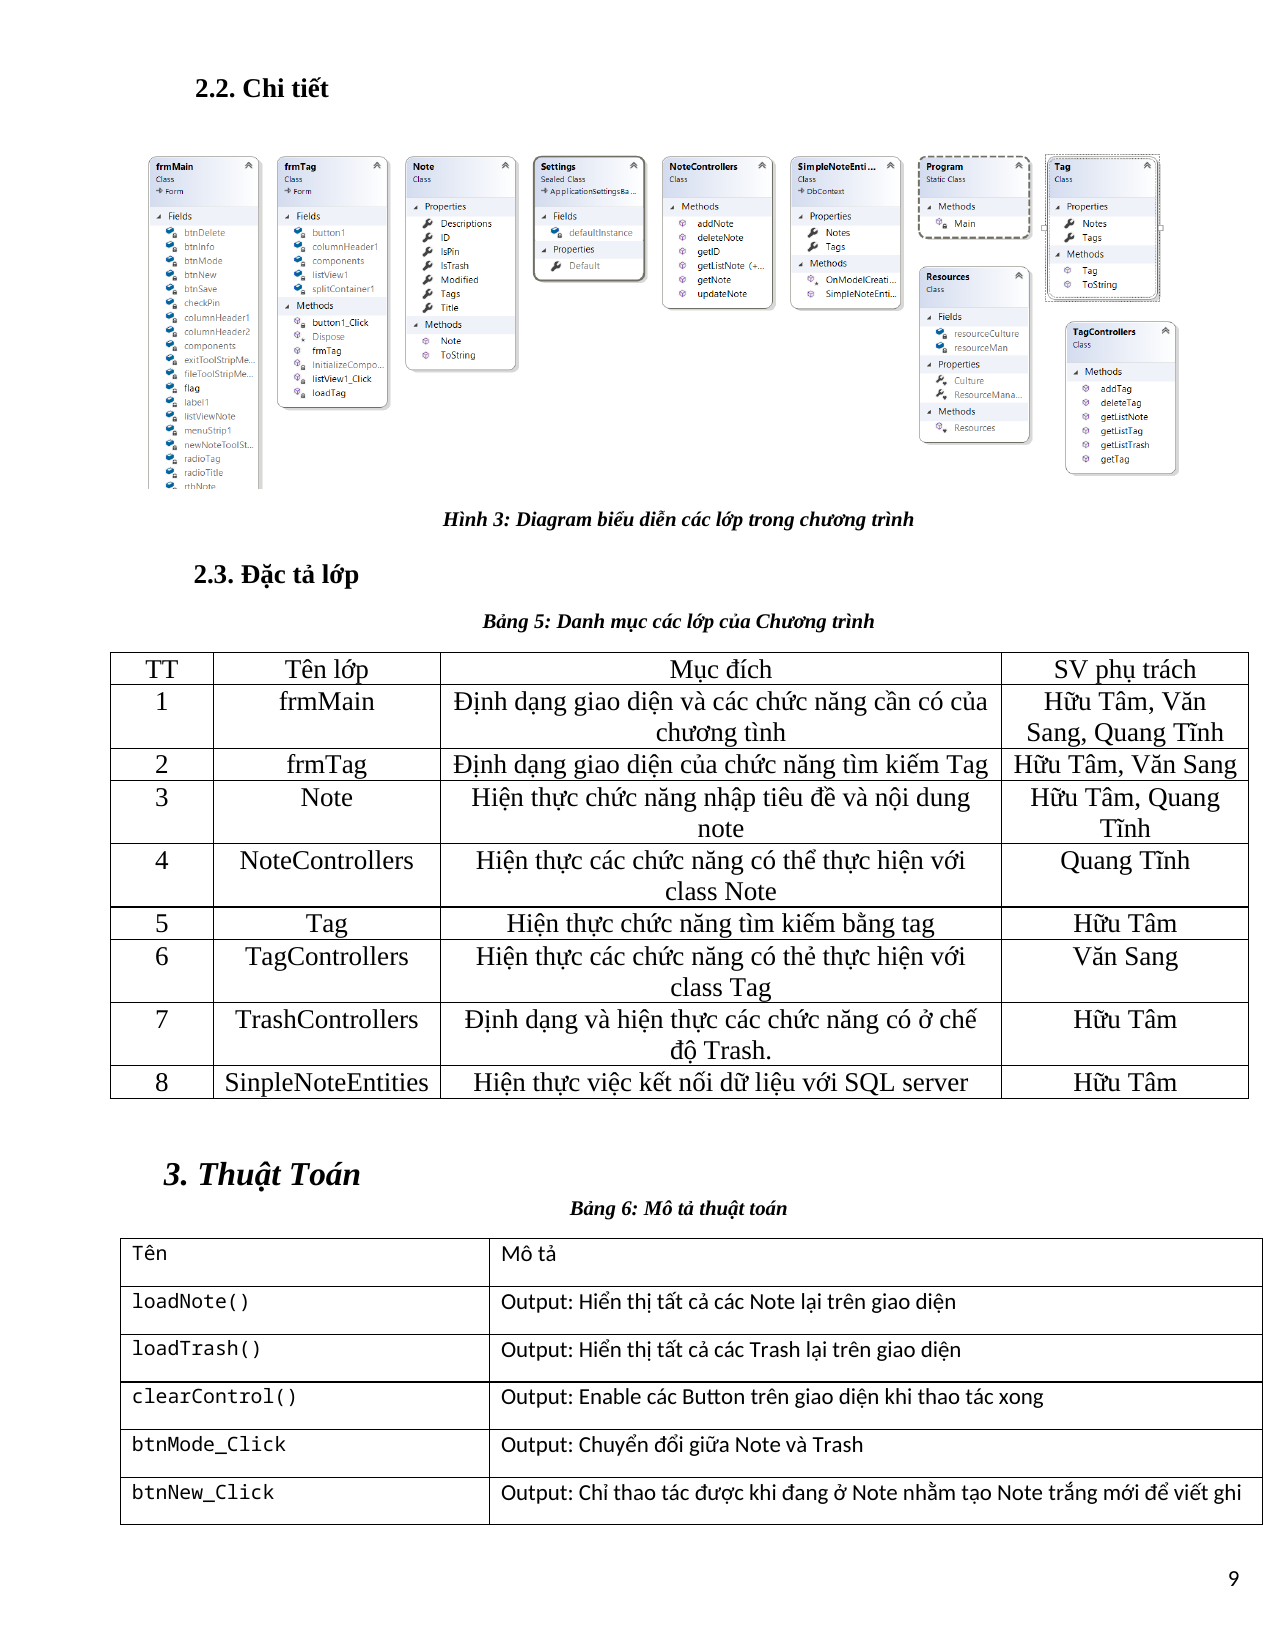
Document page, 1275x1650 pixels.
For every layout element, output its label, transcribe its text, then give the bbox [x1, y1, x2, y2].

table_cell Định dạng và hiện thực các chức năng có ở chế độ Trash. [441, 1003, 1001, 1065]
table_cell Tag [214, 908, 440, 939]
table_cell Hữu Tâm [1002, 1066, 1248, 1097]
subtitle Thuật Toán [164, 1154, 1239, 1192]
table_cell Định dạng giao diện của chức năng tìm kiếm Tag [441, 749, 1001, 780]
table_cell 6 [111, 940, 213, 1002]
table_cell Hiện thực các chức năng có thẻ thực hiện với class Tag [441, 940, 1001, 1002]
table_cell 2 [111, 749, 213, 780]
table_cell loadTrash() [121, 1335, 489, 1381]
table_cell Output: Hiển thị tất cả các Trash lại trên giao diện [490, 1335, 1262, 1381]
table_header SV phụ trách [1002, 653, 1248, 684]
table_cell loadNote() [121, 1287, 489, 1334]
subtitle 2.2. Chi tiết [120, 72, 1238, 103]
table_cell NoteControllers [214, 844, 440, 906]
table_cell Output: Chuyển đổi giữa Note và Trash [490, 1430, 1262, 1477]
table_cell Hữu Tâm, Văn Sang, Quang Tĩnh [1002, 685, 1248, 748]
table_cell Hiện thực các chức năng có thể thực hiện với class Note [441, 844, 1001, 906]
text Bảng 6: Mô tả thuật toán [120, 1195, 1239, 1219]
table_cell Quang Tĩnh [1002, 844, 1248, 906]
table_cell btnNew_Click [121, 1478, 489, 1524]
table_cell Output: Enable các Button trên giao diện khi thao tác xong [490, 1383, 1262, 1429]
table_cell 1 [111, 685, 213, 748]
table_cell clearControl() [121, 1383, 489, 1429]
table_cell btnMode_Click [121, 1430, 489, 1477]
table_cell Hữu Tâm [1002, 908, 1248, 939]
table_header Tên lớp [214, 653, 440, 684]
table_cell frmTag [214, 749, 440, 780]
picture [120, 123, 1240, 489]
table_cell Định dạng giao diện và các chức năng cần có của chương tình [441, 685, 1001, 748]
table_cell 7 [111, 1003, 213, 1065]
table_header TT [111, 653, 213, 684]
table_cell Hiện thực việc kết nối dữ liệu với SQL server [441, 1066, 1001, 1097]
table_header Mục đích [441, 653, 1001, 684]
table_cell TagControllers [214, 940, 440, 1002]
table_cell Hữu Tâm [1002, 1003, 1248, 1065]
table_cell 5 [111, 908, 213, 939]
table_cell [490, 1478, 1262, 1524]
subtitle 2.3. Đặc tả lớp [120, 558, 1238, 589]
table_cell 8 [111, 1066, 213, 1097]
table_cell Văn Sang [1002, 940, 1248, 1002]
table_cell 3 [111, 781, 213, 843]
table_cell Hữu Tâm, Quang Tĩnh [1002, 781, 1248, 843]
table_cell TrashControllers [214, 1003, 440, 1065]
table_cell frmMain [214, 685, 440, 748]
table_cell SinpleNoteEntities [214, 1066, 440, 1097]
table_cell Hữu Tâm, Văn Sang [1002, 749, 1248, 780]
table_cell Hiện thực chức năng tìm kiếm bằng tag [441, 908, 1001, 939]
text Hình 3: Diagram biểu diễn các lớp trong chương trình [120, 507, 1239, 531]
table_cell Hiện thực chức năng nhập tiêu đề và nội dung note [441, 781, 1001, 843]
table_header Mô tả [490, 1239, 1262, 1286]
table_header Tên [121, 1239, 489, 1286]
table_cell 4 [111, 844, 213, 906]
table_cell Output: Hiển thị tất cả các Note lại trên giao diện [490, 1287, 1262, 1334]
table_cell Note [214, 781, 440, 843]
text Bảng 5: Danh mục các lớp của Chương trình [120, 609, 1239, 633]
